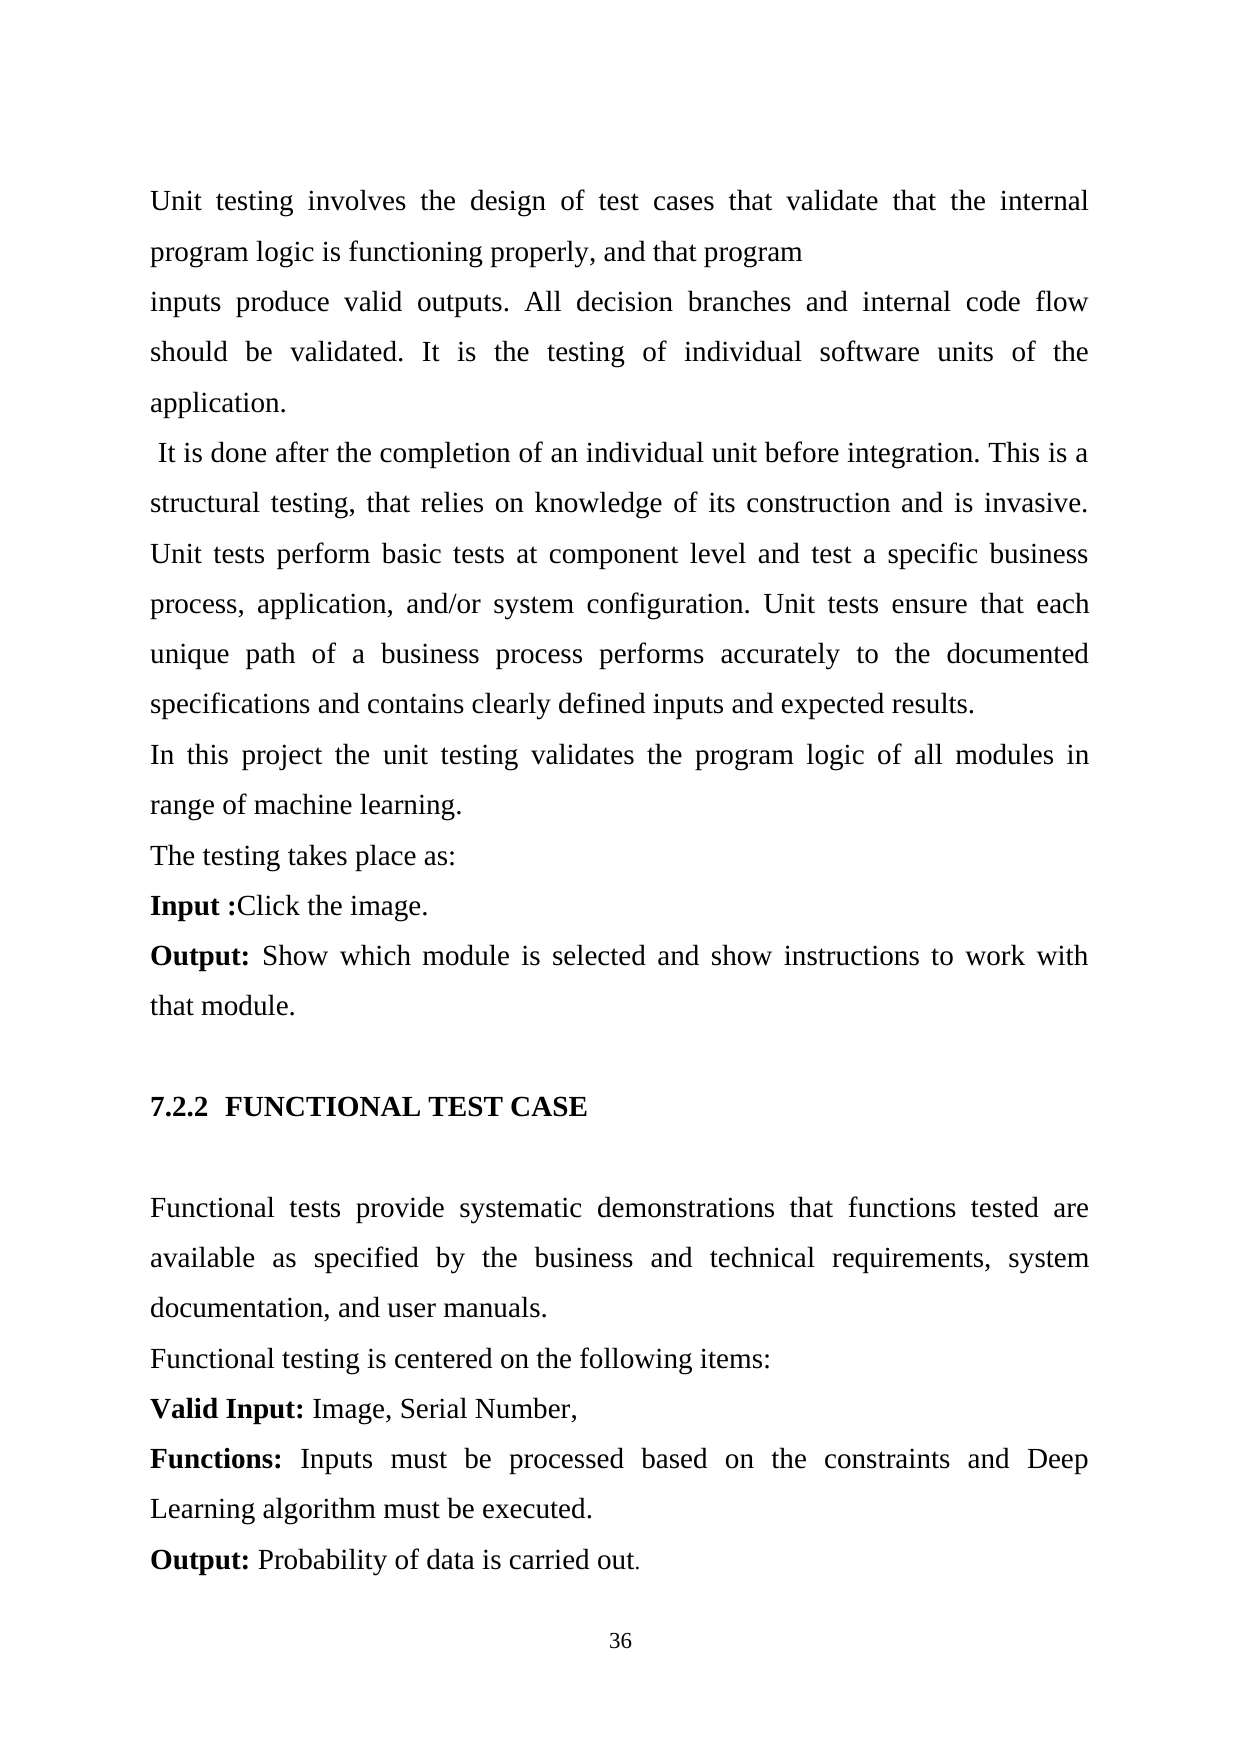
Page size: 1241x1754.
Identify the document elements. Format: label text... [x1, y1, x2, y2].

text Functional tests provide systematic demonstrations that functions tested are available as specified by the business and technical requirements, system documentation, and user manuals. [150, 1190, 1090, 1324]
text Functions: Inputs must be processed based on the constraints and Deep Learning algorithm must be executed. [150, 1441, 1090, 1525]
text 7.2.2 FUNCTIONAL TEST CASE [150, 1089, 1090, 1123]
text Valid Input: Image, Serial Number, [150, 1391, 1090, 1424]
text The testing takes place as: [150, 838, 1090, 871]
text Output: Show which module is selected and show instructions to work with that module. [150, 938, 1090, 1022]
text Functional testing is centered on the following items: [150, 1341, 1090, 1374]
text Output: Probability of data is carried out. [150, 1542, 1090, 1576]
text Input :Click the image. [150, 888, 1090, 921]
text It is done after the completion of an individual unit before integration. This is a structural testing, that relies on knowledge of its construction and is invasive. Unit tests perform basic tests at component level and test a specific business process, application, and/or system configuration. Unit tests ensure that each unique path of a business process performs accurately to the documented specifications and contains clearly defined inputs and expected results. [150, 435, 1090, 720]
text Unit testing involves the design of test cases that validate that the internal program logic is functioning properly, and that program [150, 183, 1090, 267]
text In this project the unit testing validates the program logic of all modules in range of machine learning. [150, 737, 1090, 821]
text inputs produce valid outputs. All decision branches and internal code flow should be validated. It is the testing of individual software units of the application. [150, 284, 1090, 418]
